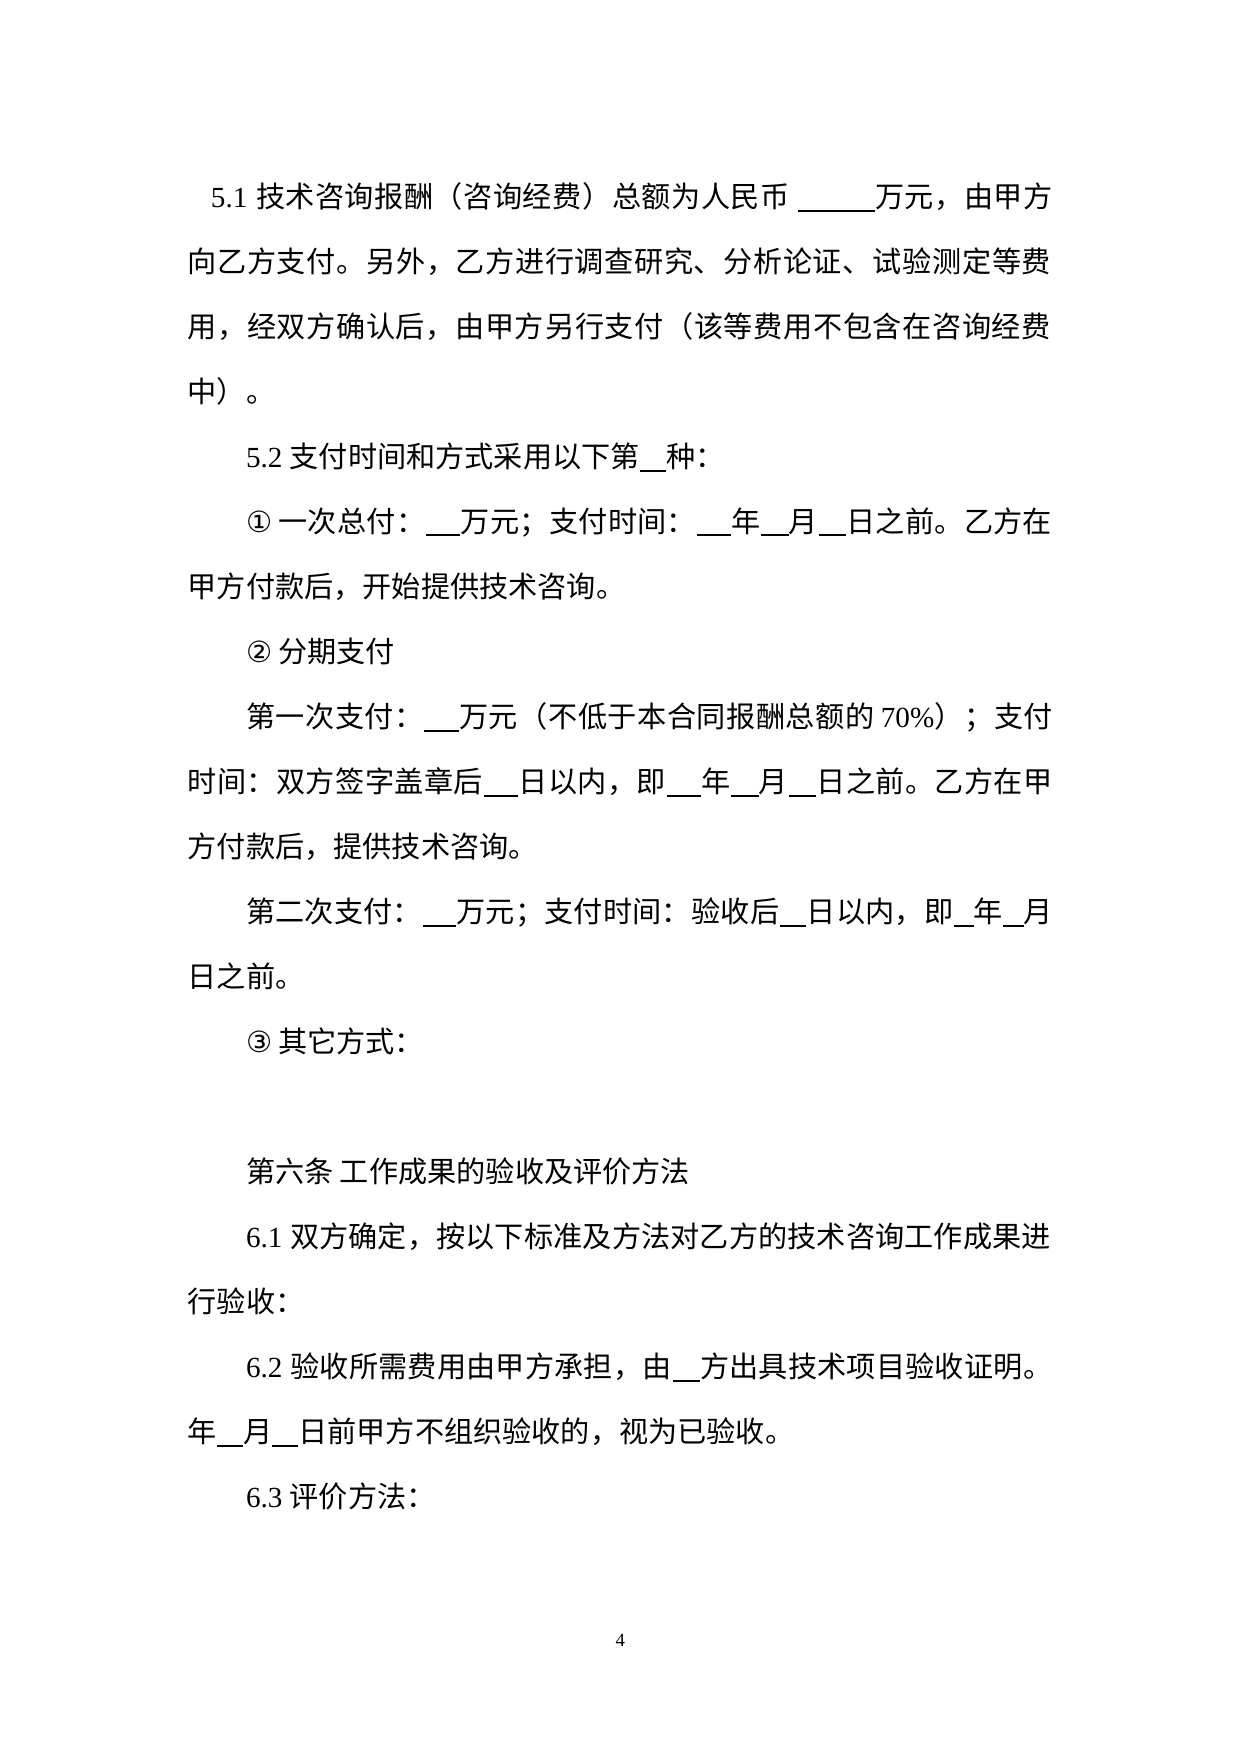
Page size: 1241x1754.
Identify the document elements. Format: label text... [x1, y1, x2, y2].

text 第二次支付： 万元；支付时间：验收后 日以内，即 年 月 日之前。 [187, 877, 1053, 1007]
text ①一次总付： 万元；支付时间： 年 月 日之前。乙方在甲方付款后，开始提供技术咨询。 [187, 487, 1053, 617]
text ③其它方式： [187, 1007, 1053, 1072]
text 6.2 验收所需费用由甲方承担，由 方出具技术项目验收证明。 年 月 日前甲方不组织验收的，视为已验收。 [187, 1332, 1053, 1462]
text 5.2 支付时间和方式采用以下第 种： [187, 422, 1053, 487]
text 6.1 双方确定，按以下标准及方法对乙方的技术咨询工作成果进行验收： [187, 1202, 1053, 1332]
text ②分期支付 [187, 617, 1053, 682]
text 6.3 评价方法： [187, 1462, 1053, 1527]
text 5.1 技术咨询报酬（咨询经费）总额为人民币 万元，由甲方向乙方支付。另外，乙方进行调查研究、分析论证、试验测定等费用，经双方确认后，由甲方另行支付（该等费用不包含在咨询经费中）。 [187, 162, 1053, 422]
text 第六条 工作成果的验收及评价方法 [187, 1137, 1053, 1202]
text 第一次支付： 万元（不低于本合同报酬总额的70%）；支付时间：双方签字盖章后 日以内，即 年 月 日之前。乙方在甲方付款后，提供技术咨询。 [187, 682, 1053, 877]
